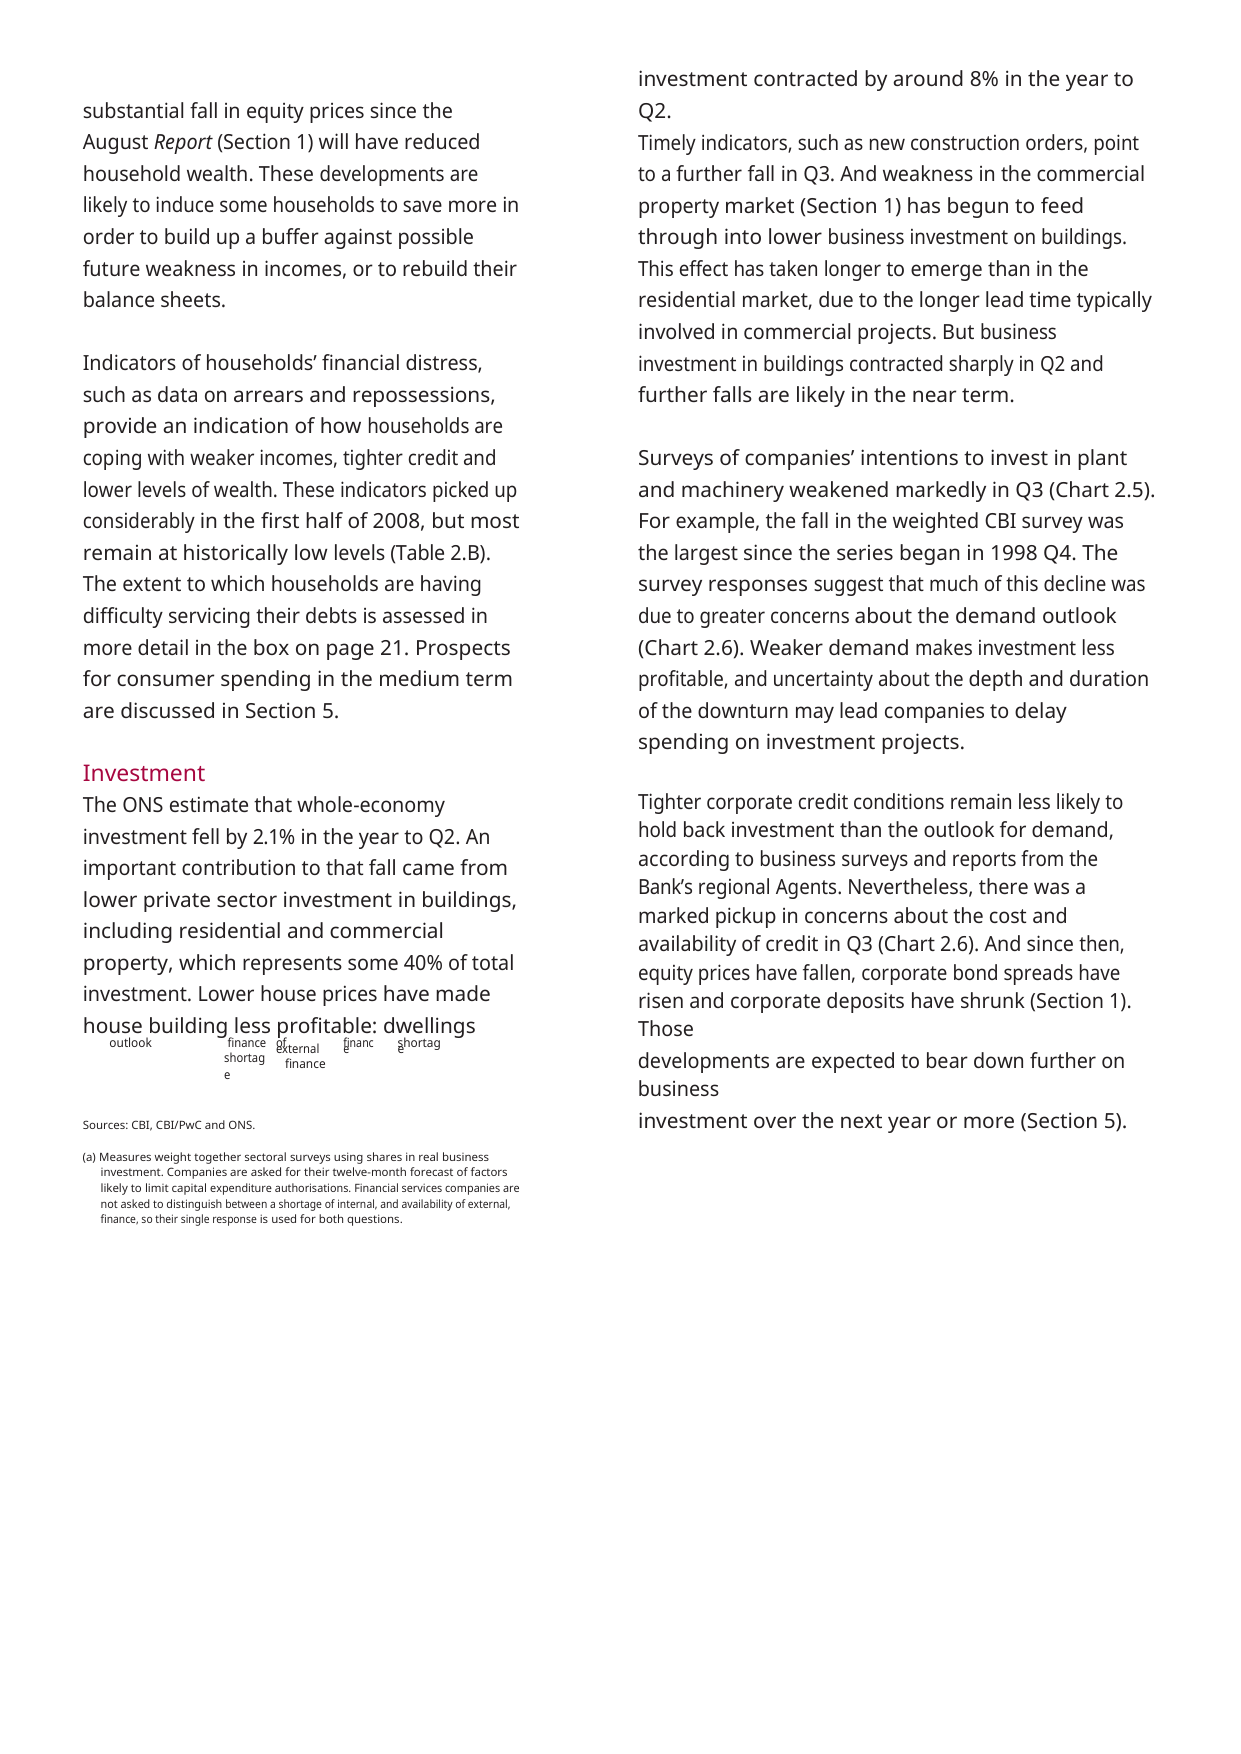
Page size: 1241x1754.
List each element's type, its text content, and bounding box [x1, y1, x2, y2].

text Indicators of households’ financial distress, such as data on arrears and repossessions, provide an indication of how households are coping with weaker incomes, tighter credit and lower levels of wealth. These indicators picked up considerably in the first half of 2008, but most remain at historically low levels (Table 2.B). The extent to which households are having difficulty servicing their debts is assessed in more detail in the box on page 21. Prospects for consumer spending in the medium term are discussed in Section 5. [83, 348, 521, 724]
text developments are expected to bear down further on business [638, 1046, 1173, 1103]
text Tighter corporate credit conditions remain less likely to hold back investment than the outlook for demand, according to business surveys and reports from the Bank’s regional Agents. Nevertheless, there was a marked pickup in concerns about the cost and availability of credit in Q3 (Chart 2.6). And since then, equity prices have fallen, corporate bond spreads have risen and corporate deposits have shrunk (Section 1). Those [638, 787, 1157, 1043]
text substantial fall in equity prices since the August Report (Section 1) will have reduced household wealth. These developments are likely to induce some households to save more in order to build up a buffer against possible future weakness in incomes, or to rebuild their balance sheets. [83, 96, 520, 314]
text Timely indicators, such as new construction orders, point to a further fall in Q3. And weakness in the commercial property market (Section 1) has begun to feed through into lower business investment on buildings. This effect has taken longer to emerge than in the residential market, due to the longer lead time typically involved in commercial projects. But business investment in buildings contracted sharply in Q2 and further falls are likely in the near term. [638, 128, 1157, 409]
text Surveys of companies’ intentions to invest in plant and machinery weakened markedly in Q3 (Chart 2.5). For example, the fall in the weighted CBI survey was the largest since the series began in 1998 Q4. The survey responses suggest that much of this decline was due to greater concerns about the demand outlook (Chart 2.6). Weaker demand makes investment less profitable, and uncertainty about the depth and duration of the downturn may lead companies to delay spending on investment projects. [638, 443, 1157, 756]
subtitle Investment [83, 757, 536, 788]
text Sources: CBI, CBI/PwC and ONS. [83, 1117, 525, 1133]
text The ONS estimate that whole-economy investment fell by 2.1% in the year to Q2. An important contribution to that fall came from lower private sector investment in buildings, including residential and commercial property, which represents some 40% of total investment. Lower house prices have made house building less profitable: dwellings investment contracted by around 8% in the year to Q2. [83, 790, 520, 1039]
text finance [285, 1055, 329, 1072]
text The ONS estimate that whole-economy investment fell by 2.1% in the year to Q2. An important contribution to that fall came from lower private sector investment in buildings, including residential and commercial property, which represents some 40% of total investment. Lower house prices have made house building less profitable: dwellings investment contracted by around 8% in the year to Q2. [638, 64, 1157, 124]
text investment over the next year or more (Section 5). [638, 1106, 1173, 1134]
text shortage [224, 1049, 267, 1083]
text (a) Measures weight together sectoral surveys using shares in real business investment. Companies are asked for their twelve-month forecast of factors likely to limit capital expenditure authorisations. Financial services companies are not asked to distinguish between a shortage of internal, and availability of external, finance, so their single response is used for both questions. [82, 1149, 521, 1227]
